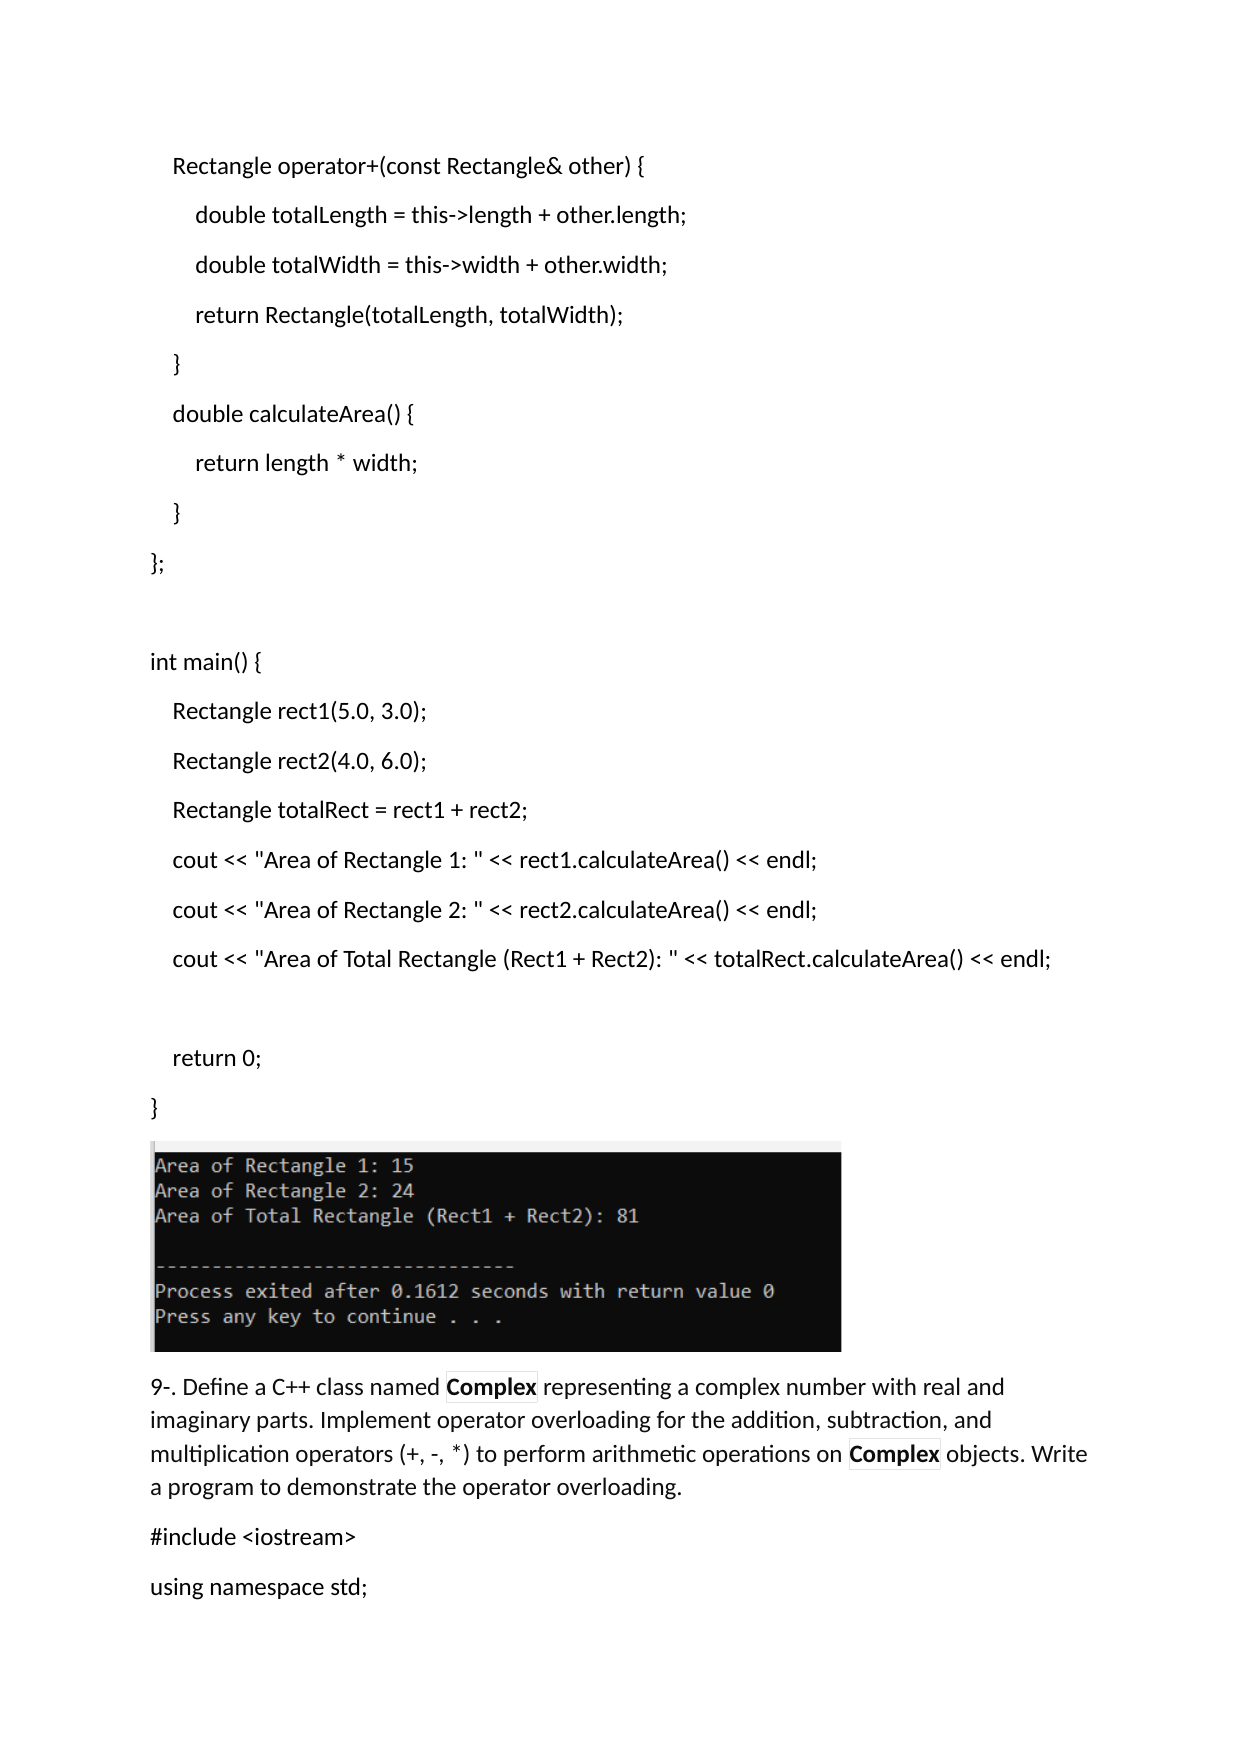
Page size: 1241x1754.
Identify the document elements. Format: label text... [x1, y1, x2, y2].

text } [150, 1092, 1090, 1123]
text double totalWidth = this->width + other.width; [150, 249, 1090, 280]
text cout << "Area of Rectangle 2: " << rect2.calculateArea() << endl; [150, 894, 1090, 924]
text double totalLength = this->length + other.length; [150, 199, 1090, 230]
text Rectangle rect2(4.0, 6.0); [150, 745, 1090, 776]
text cout << "Area of Total Rectangle (Rect1 + Rect2): " << totalRect.calculateArea() << endl; [150, 943, 1090, 974]
text using namespace std; [150, 1571, 1090, 1601]
text } [150, 497, 1090, 528]
picture [150, 1141, 842, 1352]
text 9-. Define a C++ class named Complex representing a complex number with real and imaginary parts. Implement operator overloading for the addition, subtraction, and multiplication operators (+, -, *) to perform arithmetic operations on Complex objects. Write a program to demonstrate the operator overloading. [150, 1371, 1090, 1502]
text int main() { [150, 646, 1090, 676]
text double calculateArea() { [150, 398, 1090, 428]
text #include <iostream> [150, 1521, 1090, 1552]
text cout << "Area of Rectangle 1: " << rect1.calculateArea() << endl; [150, 844, 1090, 875]
text return 0; [150, 1042, 1090, 1073]
text Rectangle operator+(const Rectangle& other) { [150, 150, 1090, 181]
text return length * width; [150, 447, 1090, 478]
text return Rectangle(totalLength, totalWidth); [150, 299, 1090, 329]
text Rectangle totalRect = rect1 + rect2; [150, 794, 1090, 825]
text Rectangle rect1(5.0, 3.0); [150, 695, 1090, 726]
text }; [150, 547, 1090, 577]
text } [150, 348, 1090, 379]
